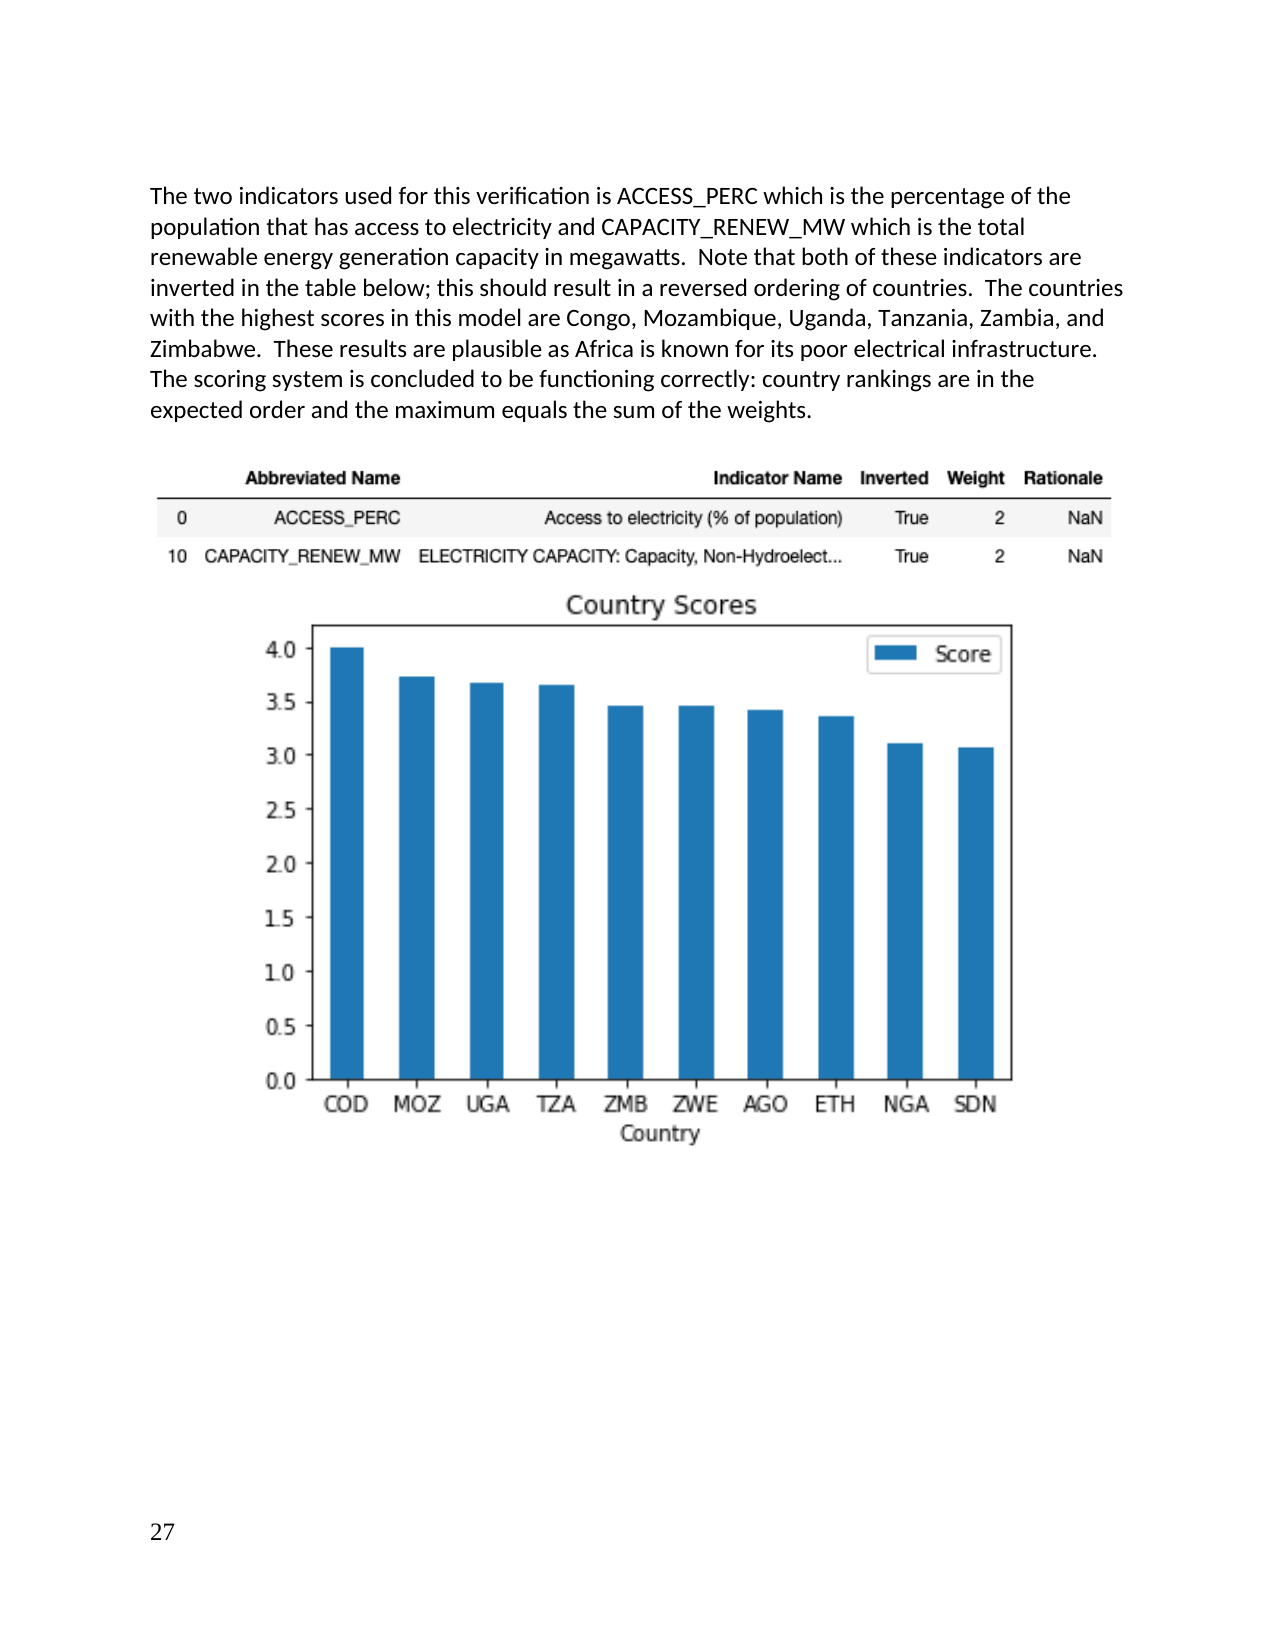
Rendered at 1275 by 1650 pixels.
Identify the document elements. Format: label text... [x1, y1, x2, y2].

picture [150, 455, 1125, 1173]
text The two indicators used for this verification is ACCESS_PERC which is the percentage of the population that has access to electricity and CAPACITY_RENEW_MW which is the total renewable energy generation capacity in megawatts. Note that both of these indicators are inverted in the table below; this should result in a reversed ordering of countries. The countries with the highest scores in this model are Congo, Mozambique, Uganda, Tanzania, Zambia, and Zimbabwe. These results are plausible as Africa is known for its poor electrical infrastructure. The scoring system is concluded to be functioning correctly: country rankings are in the expected order and the maximum equals the sum of the weights. [150, 181, 1125, 425]
